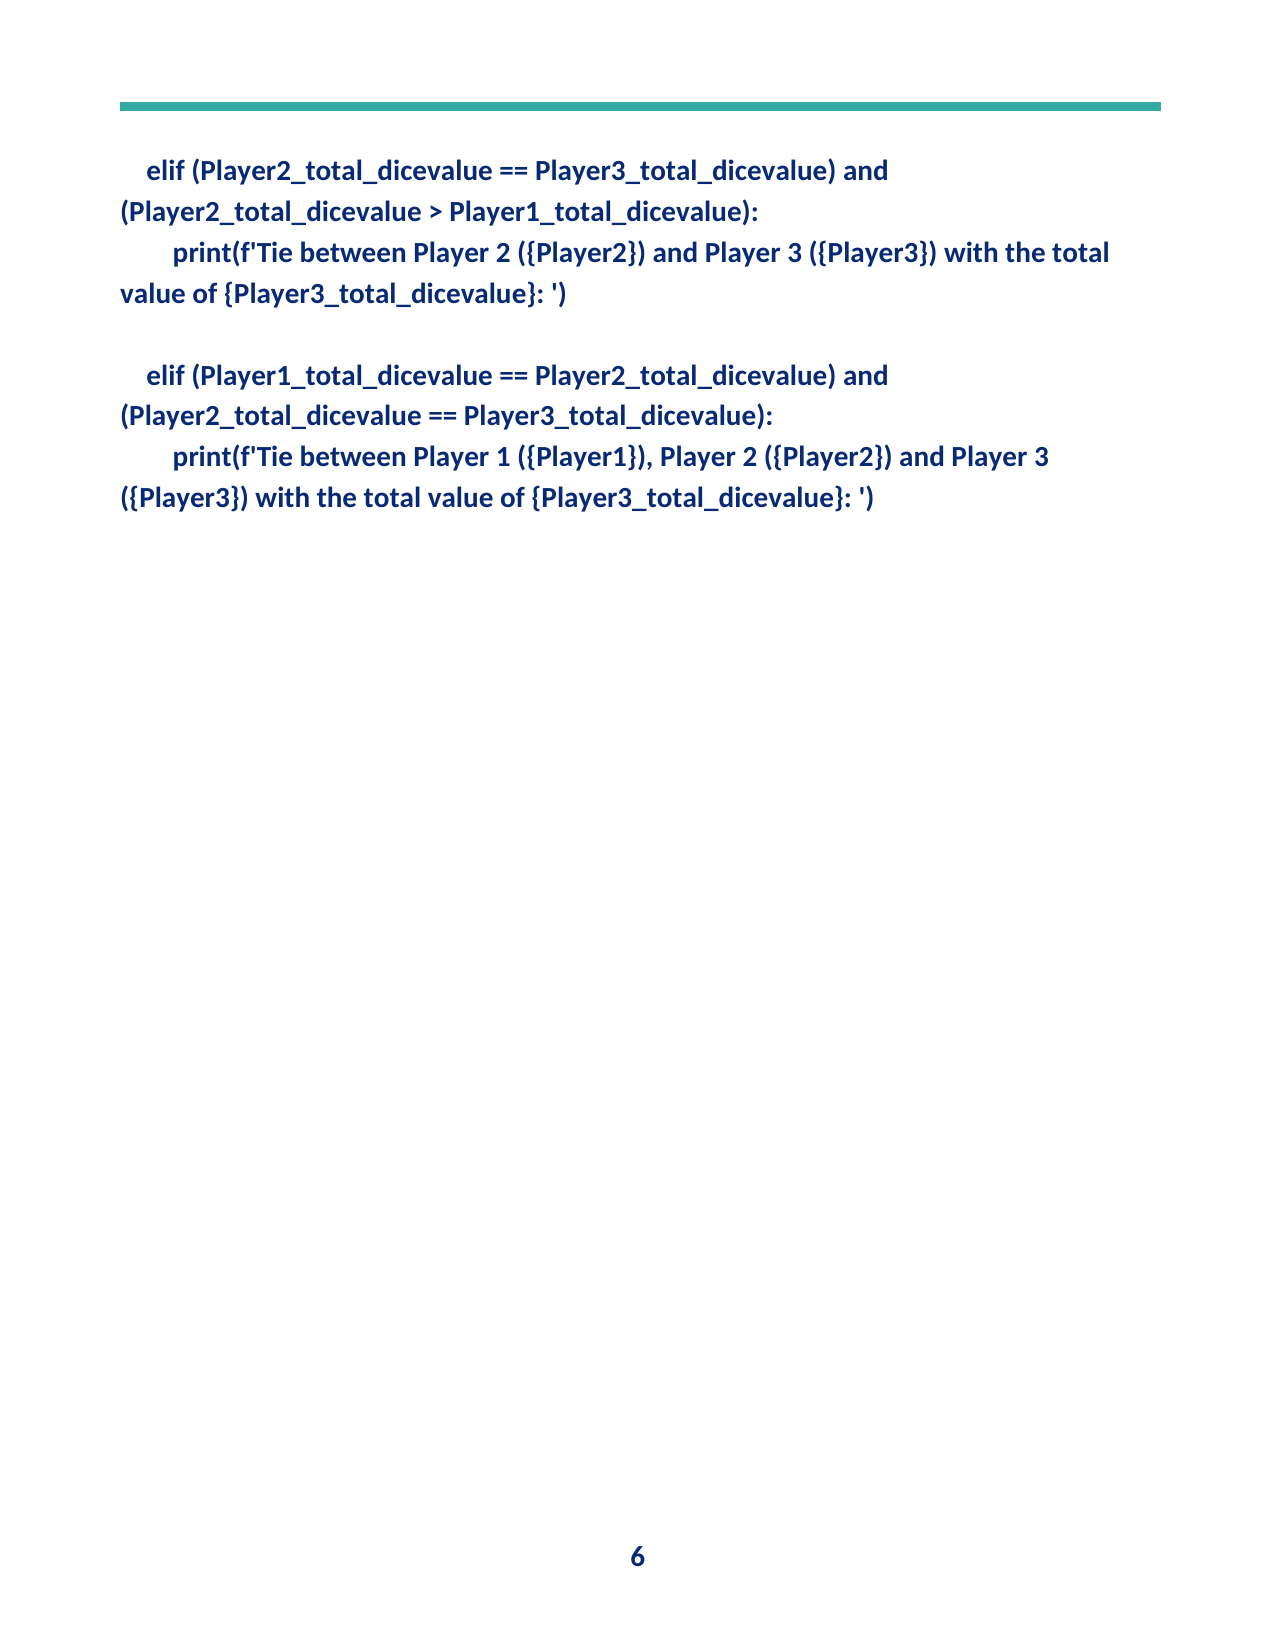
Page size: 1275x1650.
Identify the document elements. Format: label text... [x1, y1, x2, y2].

text elif (Player1_total_dicevalue == Player2_total_dicevalue) and (Player2_total_dicevalue == Player3_total_dicevalue): [120, 357, 1155, 433]
text print(f'Tie between Player 1 ({Player1}), Player 2 ({Player2}) and Player 3 ({Player3}) with the total value of {Player3_total_dicevalue}: ') [120, 438, 1155, 515]
text elif (Player2_total_dicevalue == Player3_total_dicevalue) and (Player2_total_dicevalue > Player1_total_dicevalue): [120, 152, 1155, 228]
text print(f'Tie between Player 2 ({Player2}) and Player 3 ({Player3}) with the total value of {Player3_total_dicevalue}: ') [120, 234, 1155, 310]
